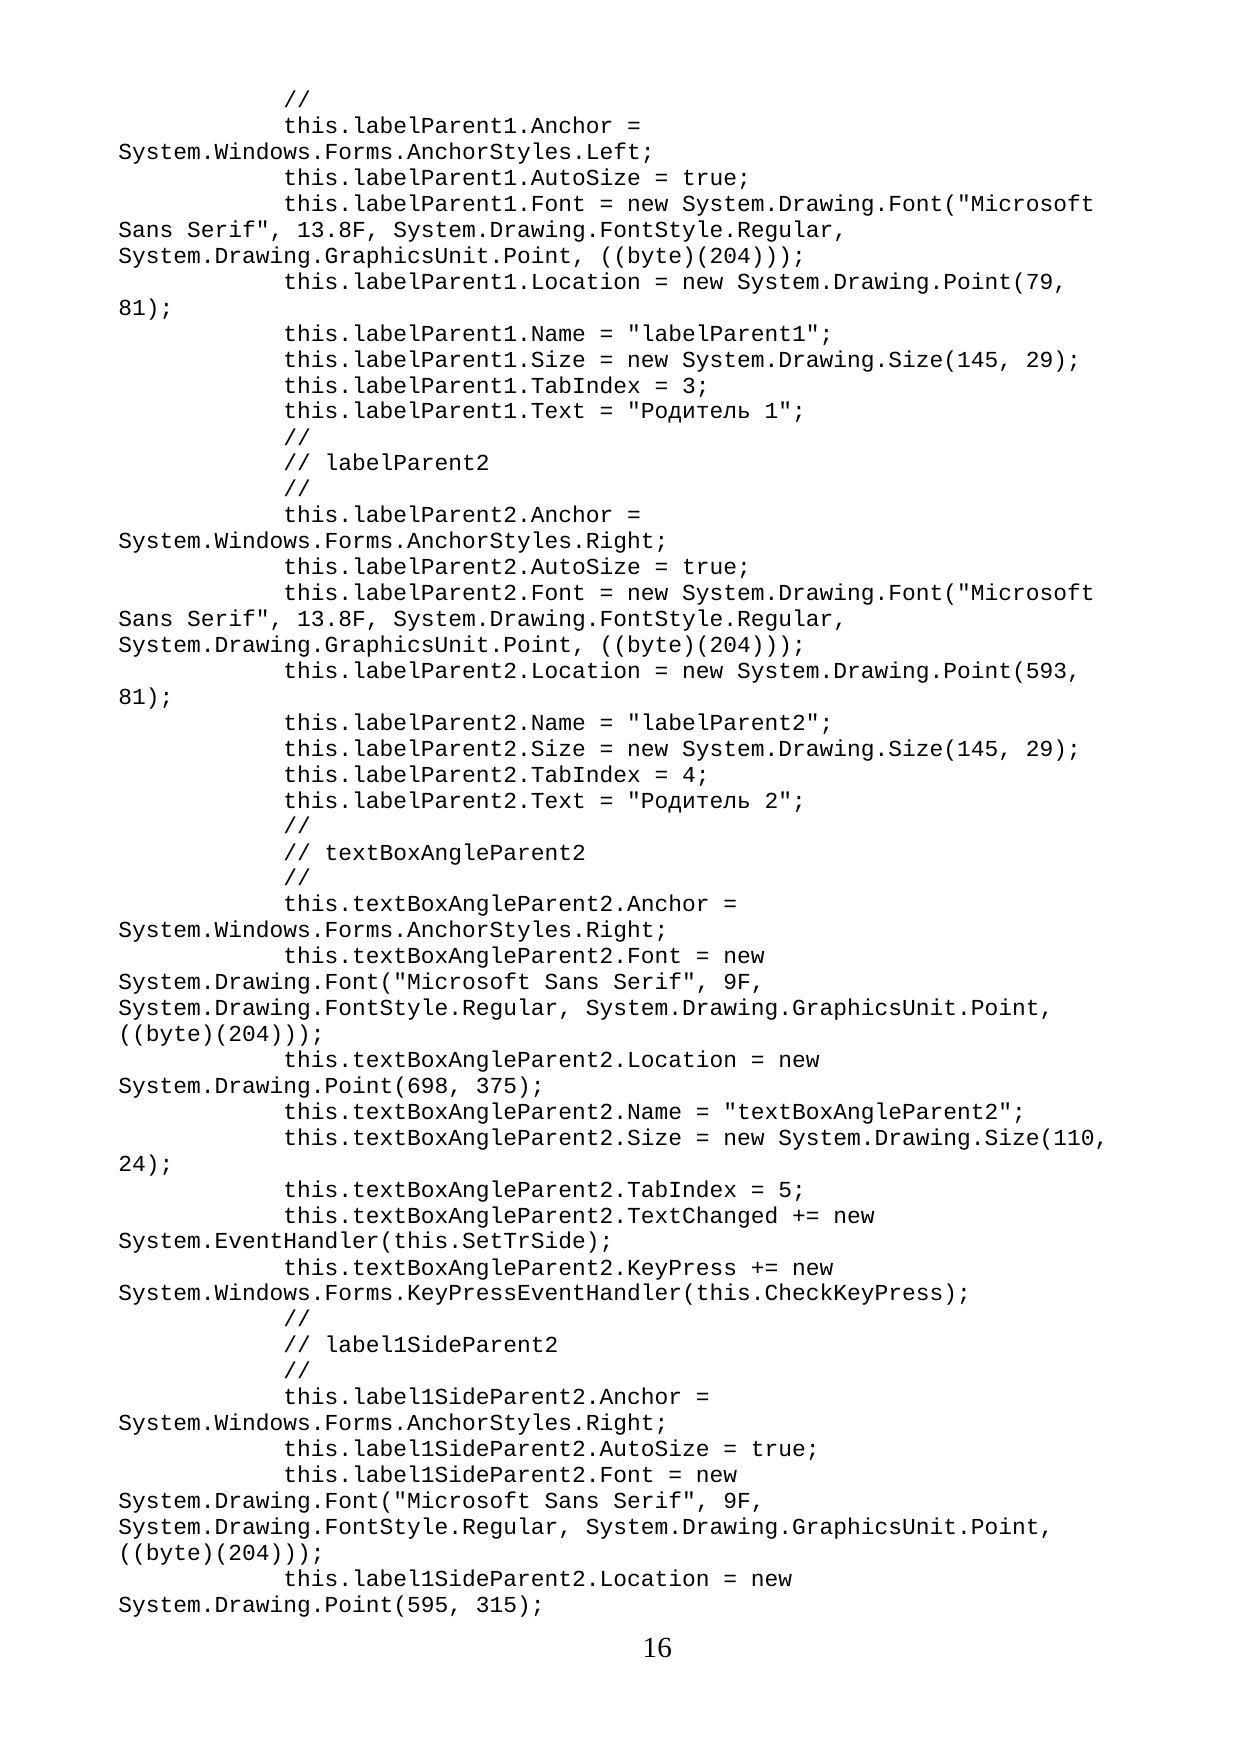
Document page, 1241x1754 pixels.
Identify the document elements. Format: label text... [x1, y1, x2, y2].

text this.label1SideParent2.AutoSize = true; [118, 1437, 1122, 1463]
text this.labelParent1.Location = new System.Drawing.Point(79, 81); [118, 270, 1122, 322]
text this.label1SideParent2.Location = new System.Drawing.Point(595, 315); [118, 1567, 1122, 1619]
text this.label1SideParent2.Font = new System.Drawing.Font("Microsoft Sans Serif", 9F, System.Drawing.FontStyle.Regular, System.Drawing.GraphicsUnit.Point, ((byte)(204))); [118, 1463, 1122, 1567]
text // label1SideParent2 [118, 1334, 1122, 1359]
text this.labelParent1.Size = new System.Drawing.Size(145, 29); [118, 348, 1122, 374]
text this.labelParent2.Text = "Родитель 2"; [118, 789, 1122, 815]
text this.textBoxAngleParent2.Name = "textBoxAngleParent2"; [118, 1100, 1122, 1126]
text this.labelParent1.AutoSize = true; [118, 166, 1122, 192]
text this.labelParent1.TabIndex = 3; [118, 374, 1122, 400]
text this.labelParent1.Anchor = System.Windows.Forms.AnchorStyles.Left; [118, 114, 1122, 166]
text this.labelParent2.Size = new System.Drawing.Size(145, 29); [118, 737, 1122, 763]
text this.textBoxAngleParent2.Font = new System.Drawing.Font("Microsoft Sans Serif", 9F, System.Drawing.FontStyle.Regular, System.Drawing.GraphicsUnit.Point, ((byte)(204))); [118, 944, 1122, 1048]
text this.labelParent1.Font = new System.Drawing.Font("Microsoft Sans Serif", 13.8F, System.Drawing.FontStyle.Regular, System.Drawing.GraphicsUnit.Point, ((byte)(204))); [118, 192, 1122, 270]
text this.labelParent2.AutoSize = true; [118, 556, 1122, 581]
text this.textBoxAngleParent2.Location = new System.Drawing.Point(698, 375); [118, 1048, 1122, 1100]
text this.labelParent2.Anchor = System.Windows.Forms.AnchorStyles.Right; [118, 504, 1122, 556]
text this.textBoxAngleParent2.Size = new System.Drawing.Size(110, 24); [118, 1126, 1122, 1178]
text this.textBoxAngleParent2.Anchor = System.Windows.Forms.AnchorStyles.Right; [118, 893, 1122, 944]
text this.textBoxAngleParent2.TabIndex = 5; [118, 1178, 1122, 1204]
text // labelParent2 [118, 452, 1122, 478]
text this.labelParent2.Location = new System.Drawing.Point(593, 81); [118, 659, 1122, 711]
text // [118, 426, 1122, 452]
text this.labelParent2.Name = "labelParent2"; [118, 711, 1122, 737]
text this.labelParent2.TabIndex = 4; [118, 763, 1122, 789]
text // [118, 1308, 1122, 1334]
text // [118, 478, 1122, 504]
text // textBoxAngleParent2 [118, 841, 1122, 867]
text this.labelParent2.Font = new System.Drawing.Font("Microsoft Sans Serif", 13.8F, System.Drawing.FontStyle.Regular, System.Drawing.GraphicsUnit.Point, ((byte)(204))); [118, 581, 1122, 659]
text this.textBoxAngleParent2.TextChanged += new System.EventHandler(this.SetTrSide); [118, 1204, 1122, 1256]
text // [118, 815, 1122, 841]
text // [118, 867, 1122, 893]
text // [118, 89, 1122, 114]
text this.textBoxAngleParent2.KeyPress += new System.Windows.Forms.KeyPressEventHandler(this.CheckKeyPress); [118, 1256, 1122, 1308]
text this.label1SideParent2.Anchor = System.Windows.Forms.AnchorStyles.Right; [118, 1386, 1122, 1437]
text // [118, 1359, 1122, 1386]
text this.labelParent1.Name = "labelParent1"; [118, 322, 1122, 348]
text this.labelParent1.Text = "Родитель 1"; [118, 400, 1122, 426]
